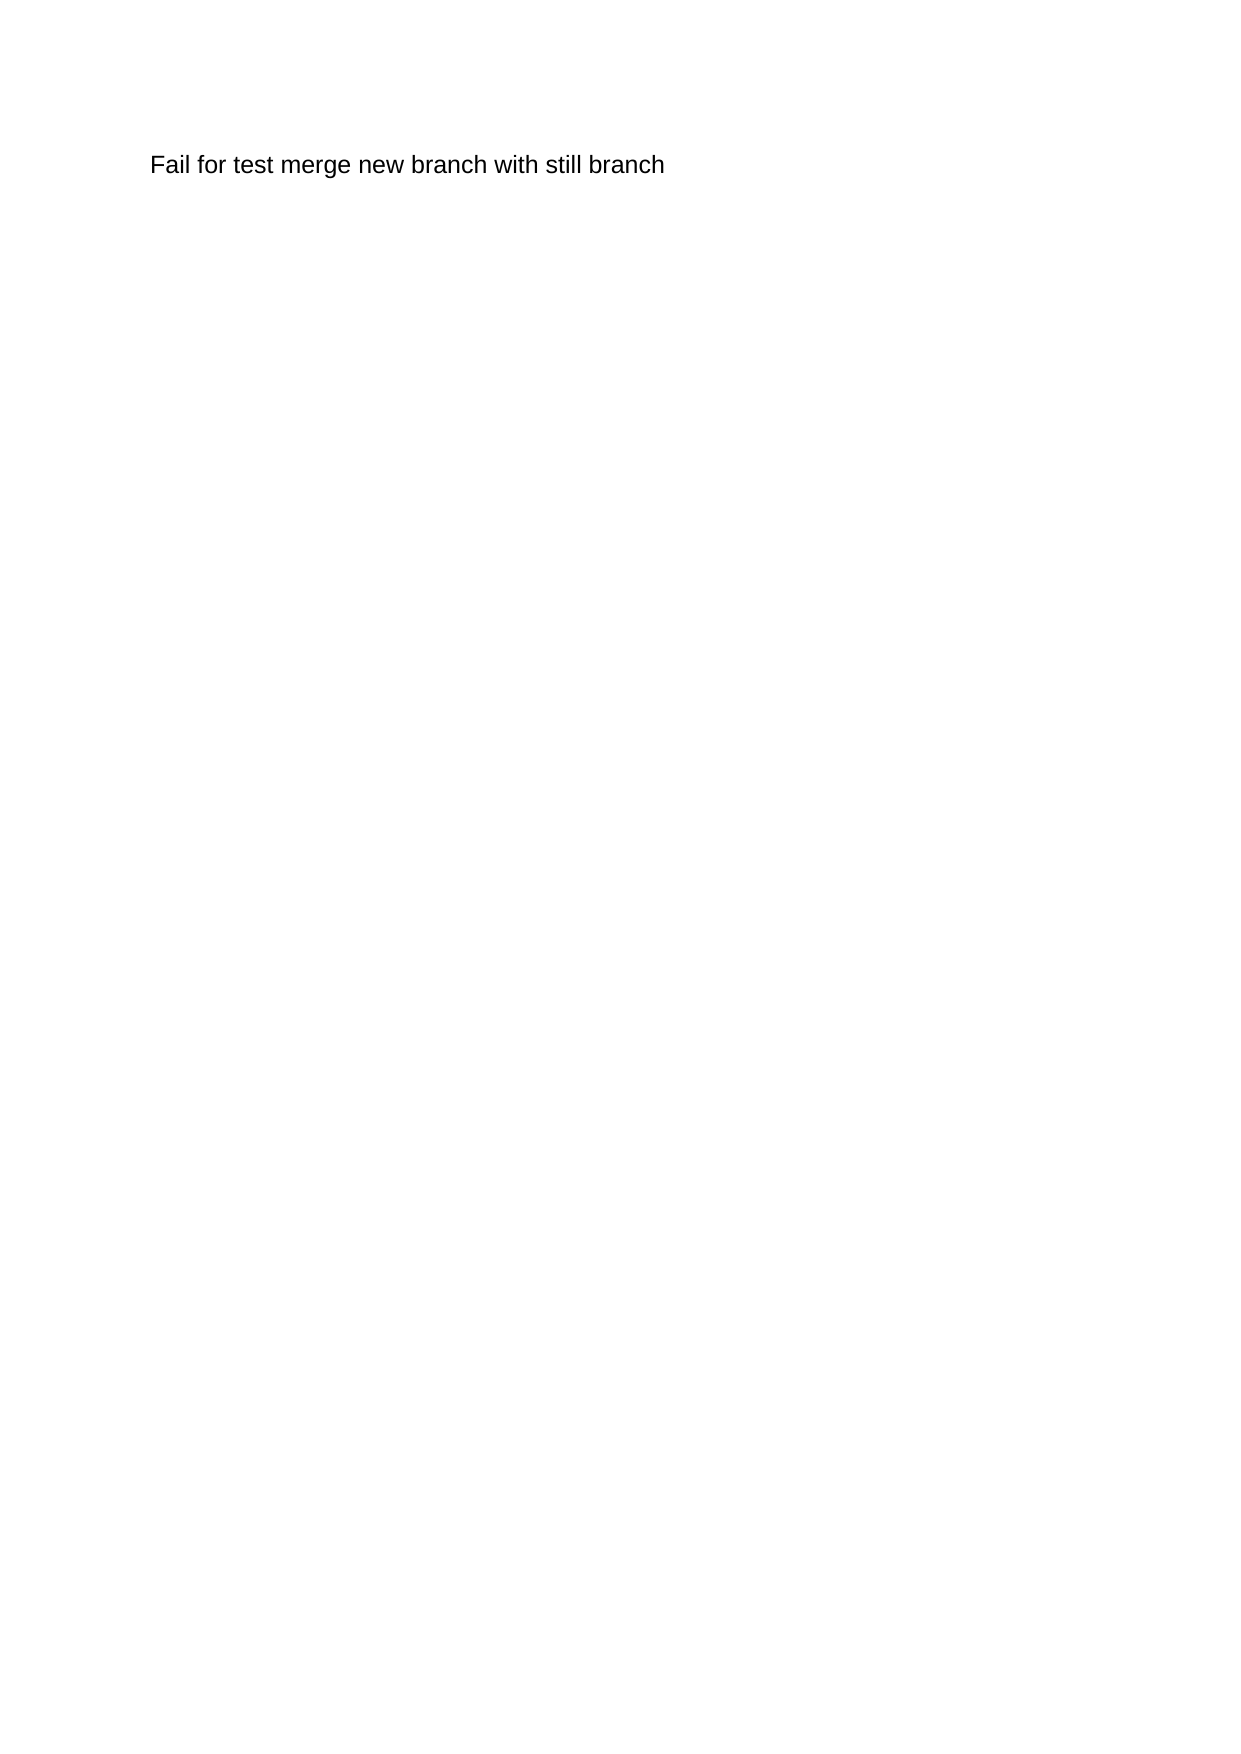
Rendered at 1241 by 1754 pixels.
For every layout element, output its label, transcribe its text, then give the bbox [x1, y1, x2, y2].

text Fail for test merge new branch with still branch [150, 150, 1090, 179]
